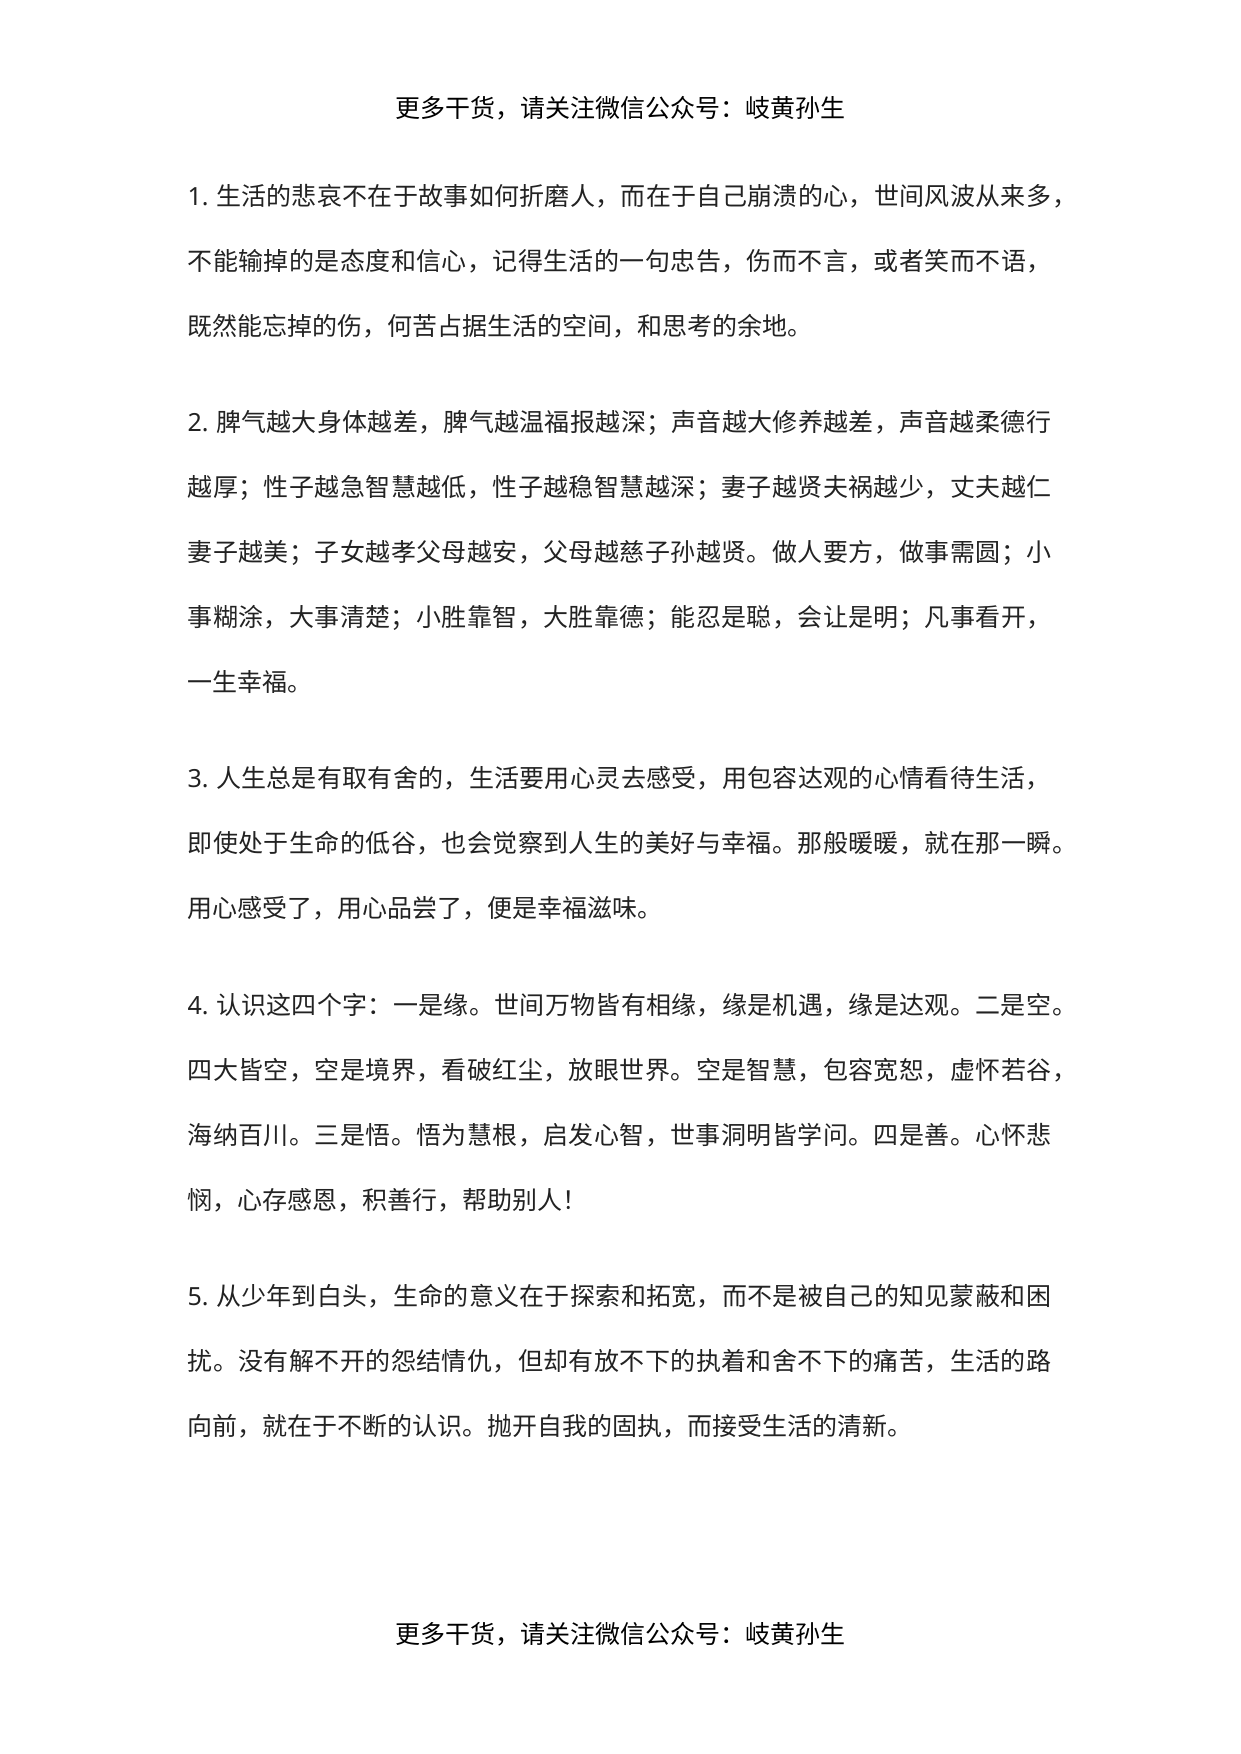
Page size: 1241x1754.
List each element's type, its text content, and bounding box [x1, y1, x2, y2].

text 1. 生活的悲哀不在于故事如何折磨人，而在于自己崩溃的心，世间风波从来多，不能输掉的是态度和信心，记得生活的一句忠告，伤而不言，或者笑而不语，既然能忘掉的伤，何苦占据生活的空间，和思考的余地。 [187, 162, 1053, 357]
text 3. 人生总是有取有舍的，生活要用心灵去感受，用包容达观的心情看待生活，即使处于生命的低谷，也会觉察到人生的美好与幸福。那般暖暖，就在那一瞬。用心感受了，用心品尝了，便是幸福滋味。 [187, 744, 1053, 939]
text 2. 脾气越大身体越差，脾气越温福报越深；声音越大修养越差，声音越柔德行越厚；性子越急智慧越低，性子越稳智慧越深；妻子越贤夫祸越少，丈夫越仁妻子越美；子女越孝父母越安，父母越慈子孙越贤。做人要方，做事需圆；小事糊涂，大事清楚；小胜靠智，大胜靠德；能忍是聪，会让是明；凡事看开，一生幸福。 [187, 388, 1053, 713]
text 5. 从少年到白头，生命的意义在于探索和拓宽，而不是被自己的知见蒙蔽和困扰。没有解不开的怨结情仇，但却有放不下的执着和舍不下的痛苦，生活的路向前，就在于不断的认识。抛开自我的固执，而接受生活的清新。 [187, 1262, 1053, 1457]
text 4. 认识这四个字：一是缘。世间万物皆有相缘，缘是机遇，缘是达观。二是空。四大皆空，空是境界，看破红尘，放眼世界。空是智慧，包容宽恕，虚怀若谷，海纳百川。三是悟。悟为慧根，启发心智，世事洞明皆学问。四是善。心怀悲悯，心存感恩，积善行，帮助别人！ [187, 971, 1053, 1231]
